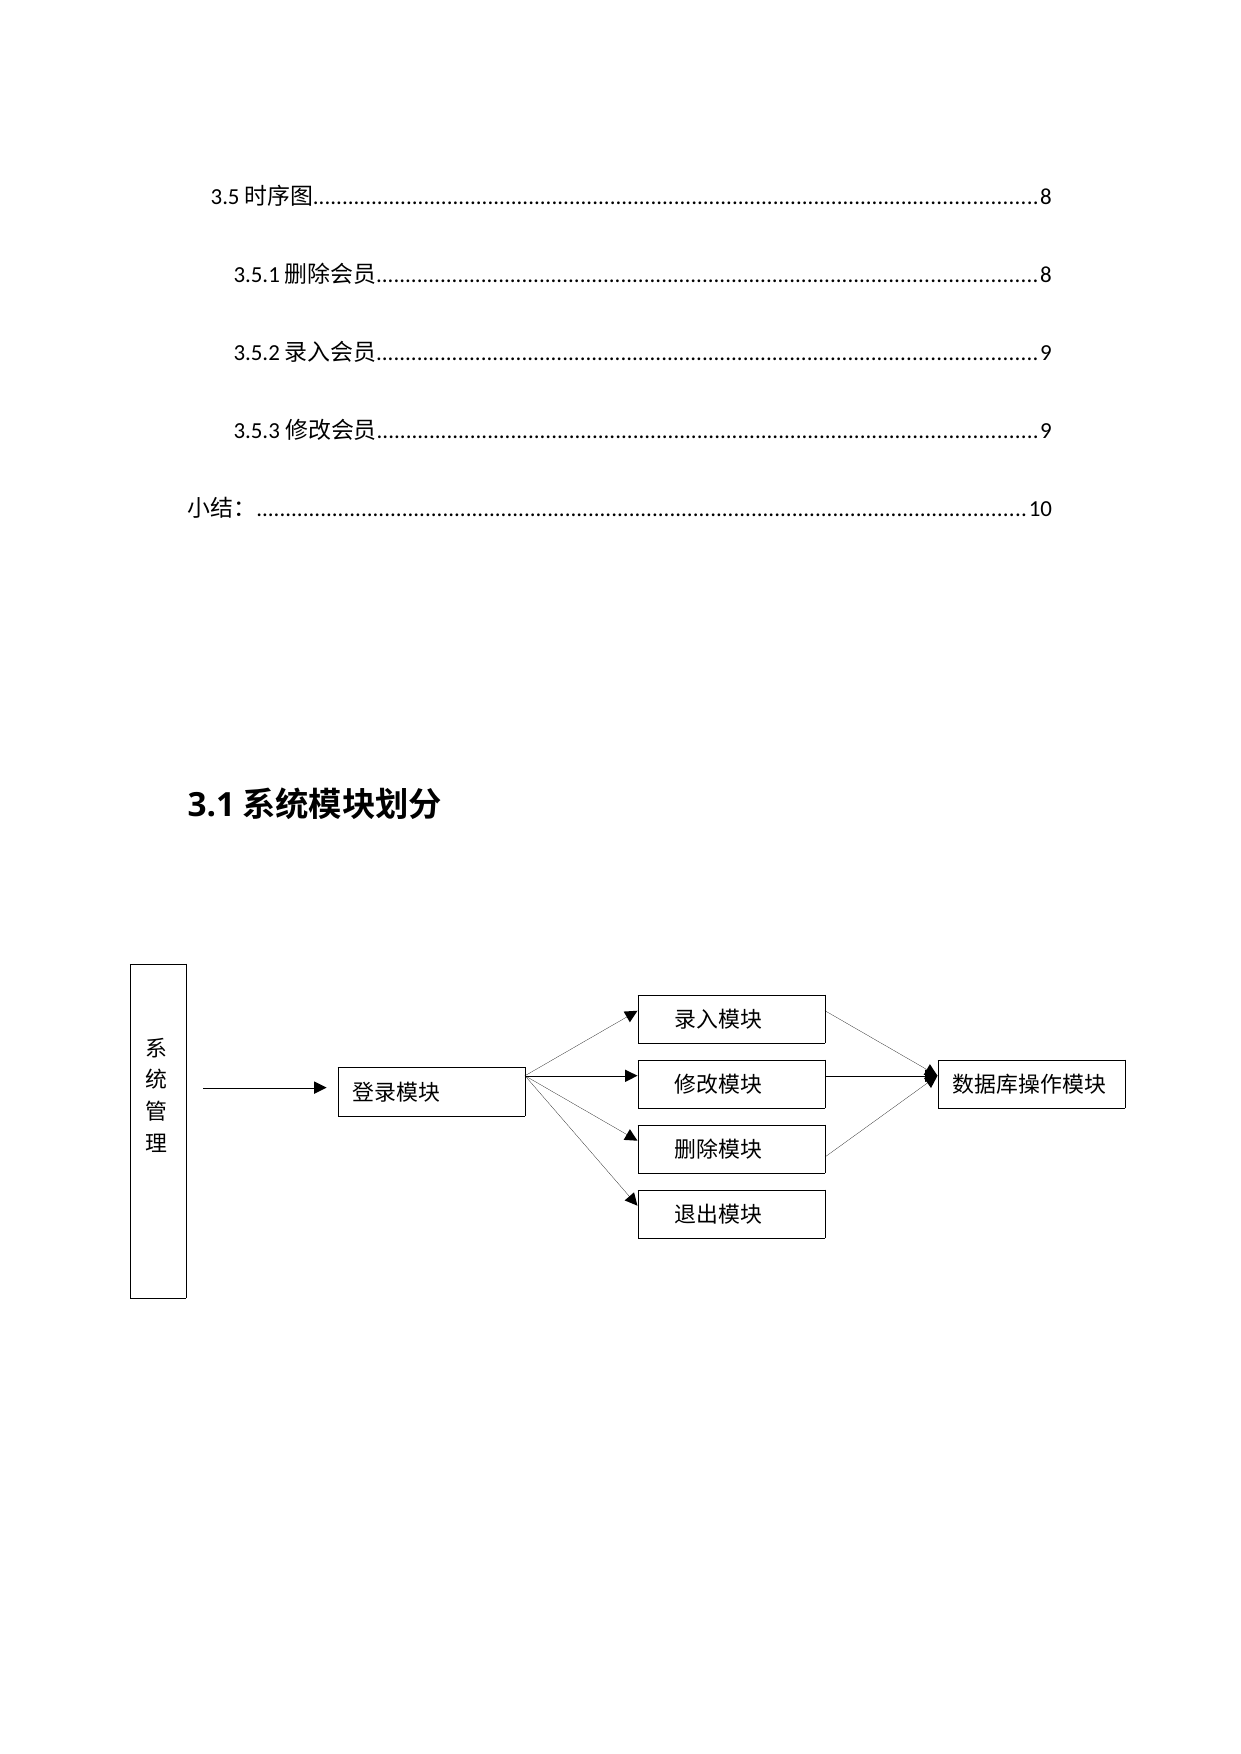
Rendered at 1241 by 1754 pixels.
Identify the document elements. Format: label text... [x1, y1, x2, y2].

subtitle 3.1系统模块划分 [187, 769, 1053, 834]
